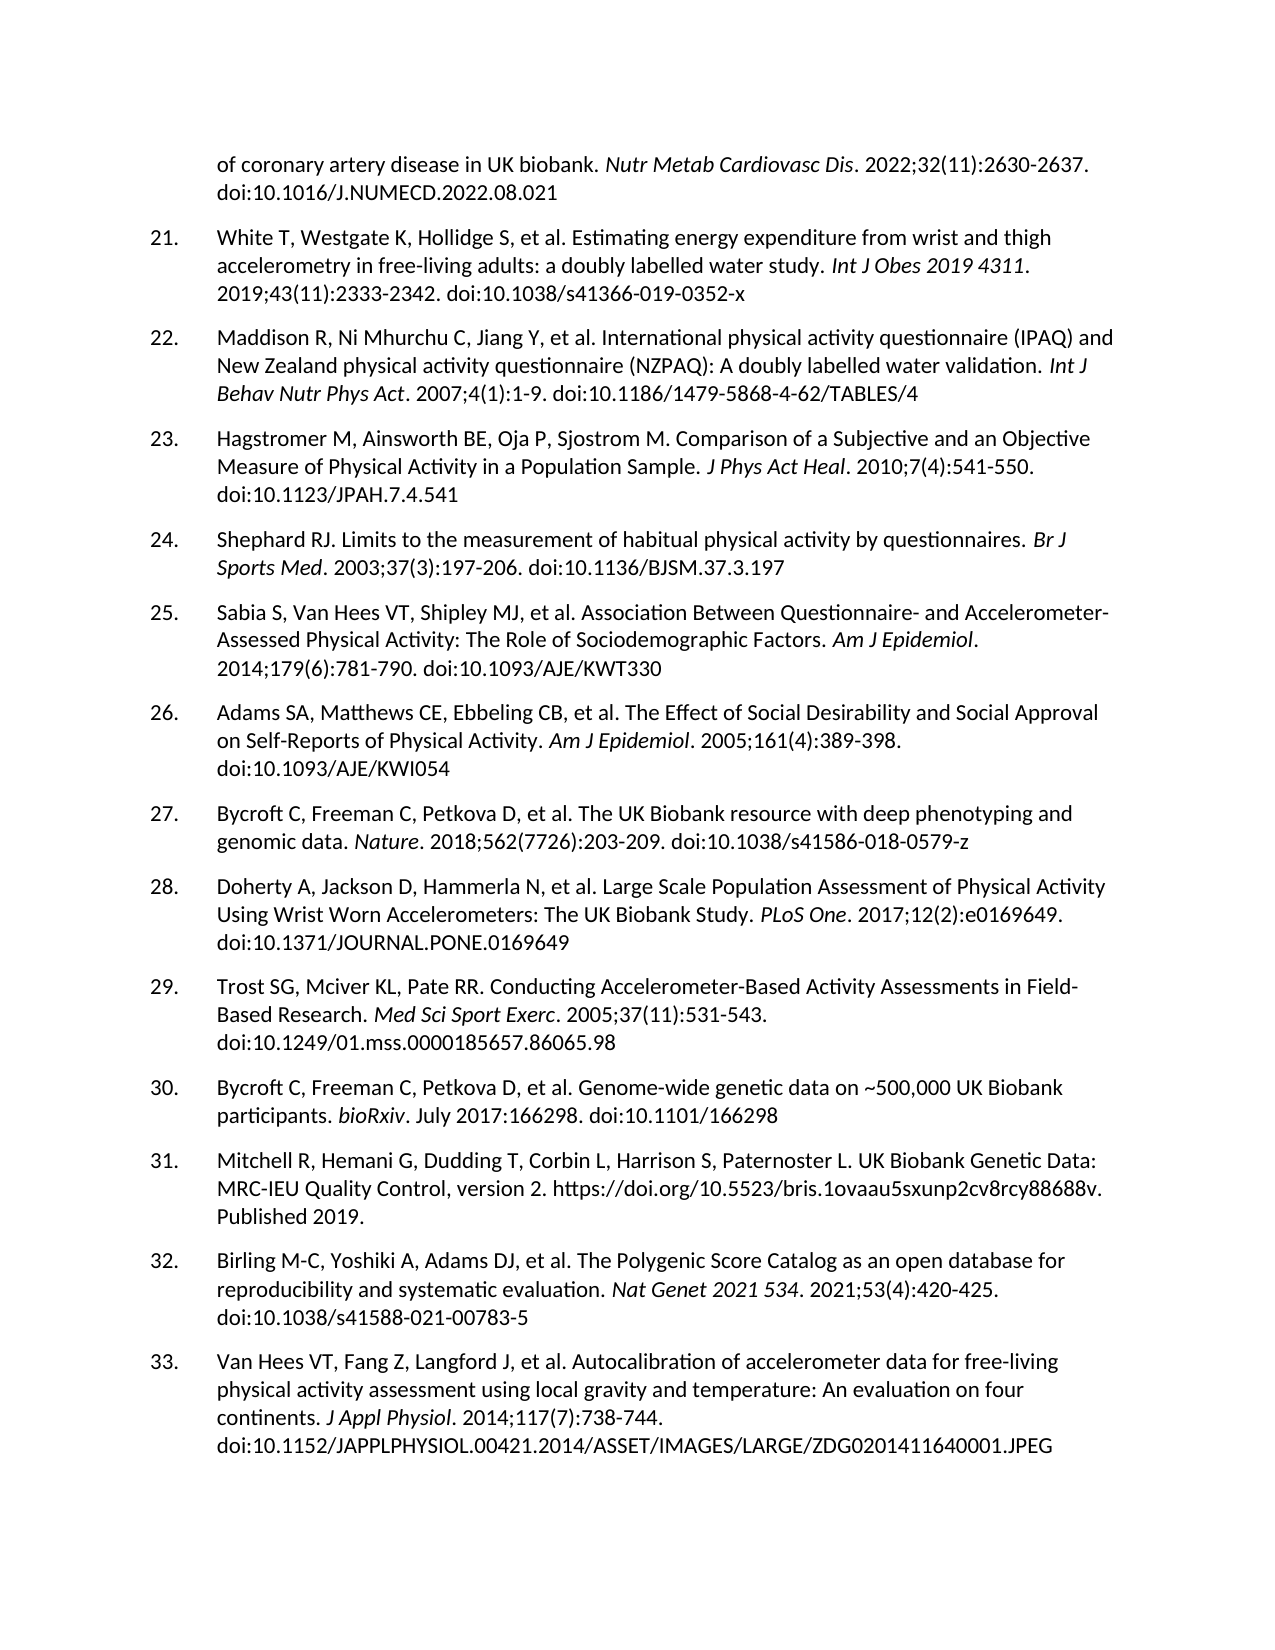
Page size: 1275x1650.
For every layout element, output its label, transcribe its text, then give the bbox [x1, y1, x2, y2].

text 33. Van Hees VT, Fang Z, Langford J, et al. Autocalibration of accelerometer data for free-living physical activity assessment using local gravity and temperature: An evaluation on four continents. J Appl Physiol. 2014;117(7):738-744. doi:10.1152/JAPPLPHYSIOL.00421.2014/ASSET/IMAGES/LARGE/ZDG0201411640001.JPEG [150, 1347, 1125, 1459]
text 28. Doherty A, Jackson D, Hammerla N, et al. Large Scale Population Assessment of Physical Activity Using Wrist Worn Accelerometers: The UK Biobank Study. PLoS One. 2017;12(2):e0169649. doi:10.1371/JOURNAL.PONE.0169649 [150, 872, 1125, 956]
text 25. Sabia S, Van Hees VT, Shipley MJ, et al. Association Between Questionnaire- and Accelerometer-Assessed Physical Activity: The Role of Sociodemographic Factors. Am J Epidemiol. 2014;179(6):781-790. doi:10.1093/AJE/KWT330 [150, 598, 1125, 682]
text 30. Bycroft C, Freeman C, Petkova D, et al. Genome-wide genetic data on ~500,000 UK Biobank participants. bioRxiv. July 2017:166298. doi:10.1101/166298 [150, 1073, 1125, 1129]
text 23. Hagstromer M, Ainsworth BE, Oja P, Sjostrom M. Comparison of a Subjective and an Objective Measure of Physical Activity in a Population Sample. J Phys Act Heal. 2010;7(4):541-550. doi:10.1123/JPAH.7.4.541 [150, 424, 1125, 508]
text 31. Mitchell R, Hemani G, Dudding T, Corbin L, Harrison S, Paternoster L. UK Biobank Genetic Data: MRC-IEU Quality Control, version 2. https://doi.org/10.5523/bris.1ovaau5sxunp2cv8rcy88688v. Published 2019. [150, 1146, 1125, 1230]
text 21. White T, Westgate K, Hollidge S, et al. Estimating energy expenditure from wrist and thigh accelerometry in free-living adults: a doubly labelled water study. Int J Obes 2019 4311. 2019;43(11):2333-2342. doi:10.1038/s41366-019-0352-x [150, 223, 1125, 307]
text 22. Maddison R, Ni Mhurchu C, Jiang Y, et al. International physical activity questionnaire (IPAQ) and New Zealand physical activity questionnaire (NZPAQ): A doubly labelled water validation. Int J Behav Nutr Phys Act. 2007;4(1):1-9. doi:10.1186/1479-5868-4-62/TABLES/4 [150, 323, 1125, 407]
text 26. Adams SA, Matthews CE, Ebbeling CB, et al. The Effect of Social Desirability and Social Approval on Self-Reports of Physical Activity. Am J Epidemiol. 2005;161(4):389-398. doi:10.1093/AJE/KWI054 [150, 698, 1125, 782]
text 29. Trost SG, Mciver KL, Pate RR. Conducting Accelerometer-Based Activity Assessments in Field-Based Research. Med Sci Sport Exerc. 2005;37(11):531-543. doi:10.1249/01.mss.0000185657.86065.98 [150, 972, 1125, 1057]
text 24. Shephard RJ. Limits to the measurement of habitual physical activity by questionnaires. Br J Sports Med. 2003;37(3):197-206. doi:10.1136/BJSM.37.3.197 [150, 525, 1125, 581]
text 27. Bycroft C, Freeman C, Petkova D, et al. The UK Biobank resource with deep phenotyping and genomic data. Nature. 2018;562(7726):203-209. doi:10.1038/s41586-018-0579-z [150, 799, 1125, 855]
text 32. Birling M-C, Yoshiki A, Adams DJ, et al. The Polygenic Score Catalog as an open database for reproducibility and systematic evaluation. Nat Genet 2021 534. 2021;53(4):420-425. doi:10.1038/s41588-021-00783-5 [150, 1247, 1125, 1331]
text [150, 150, 1125, 206]
